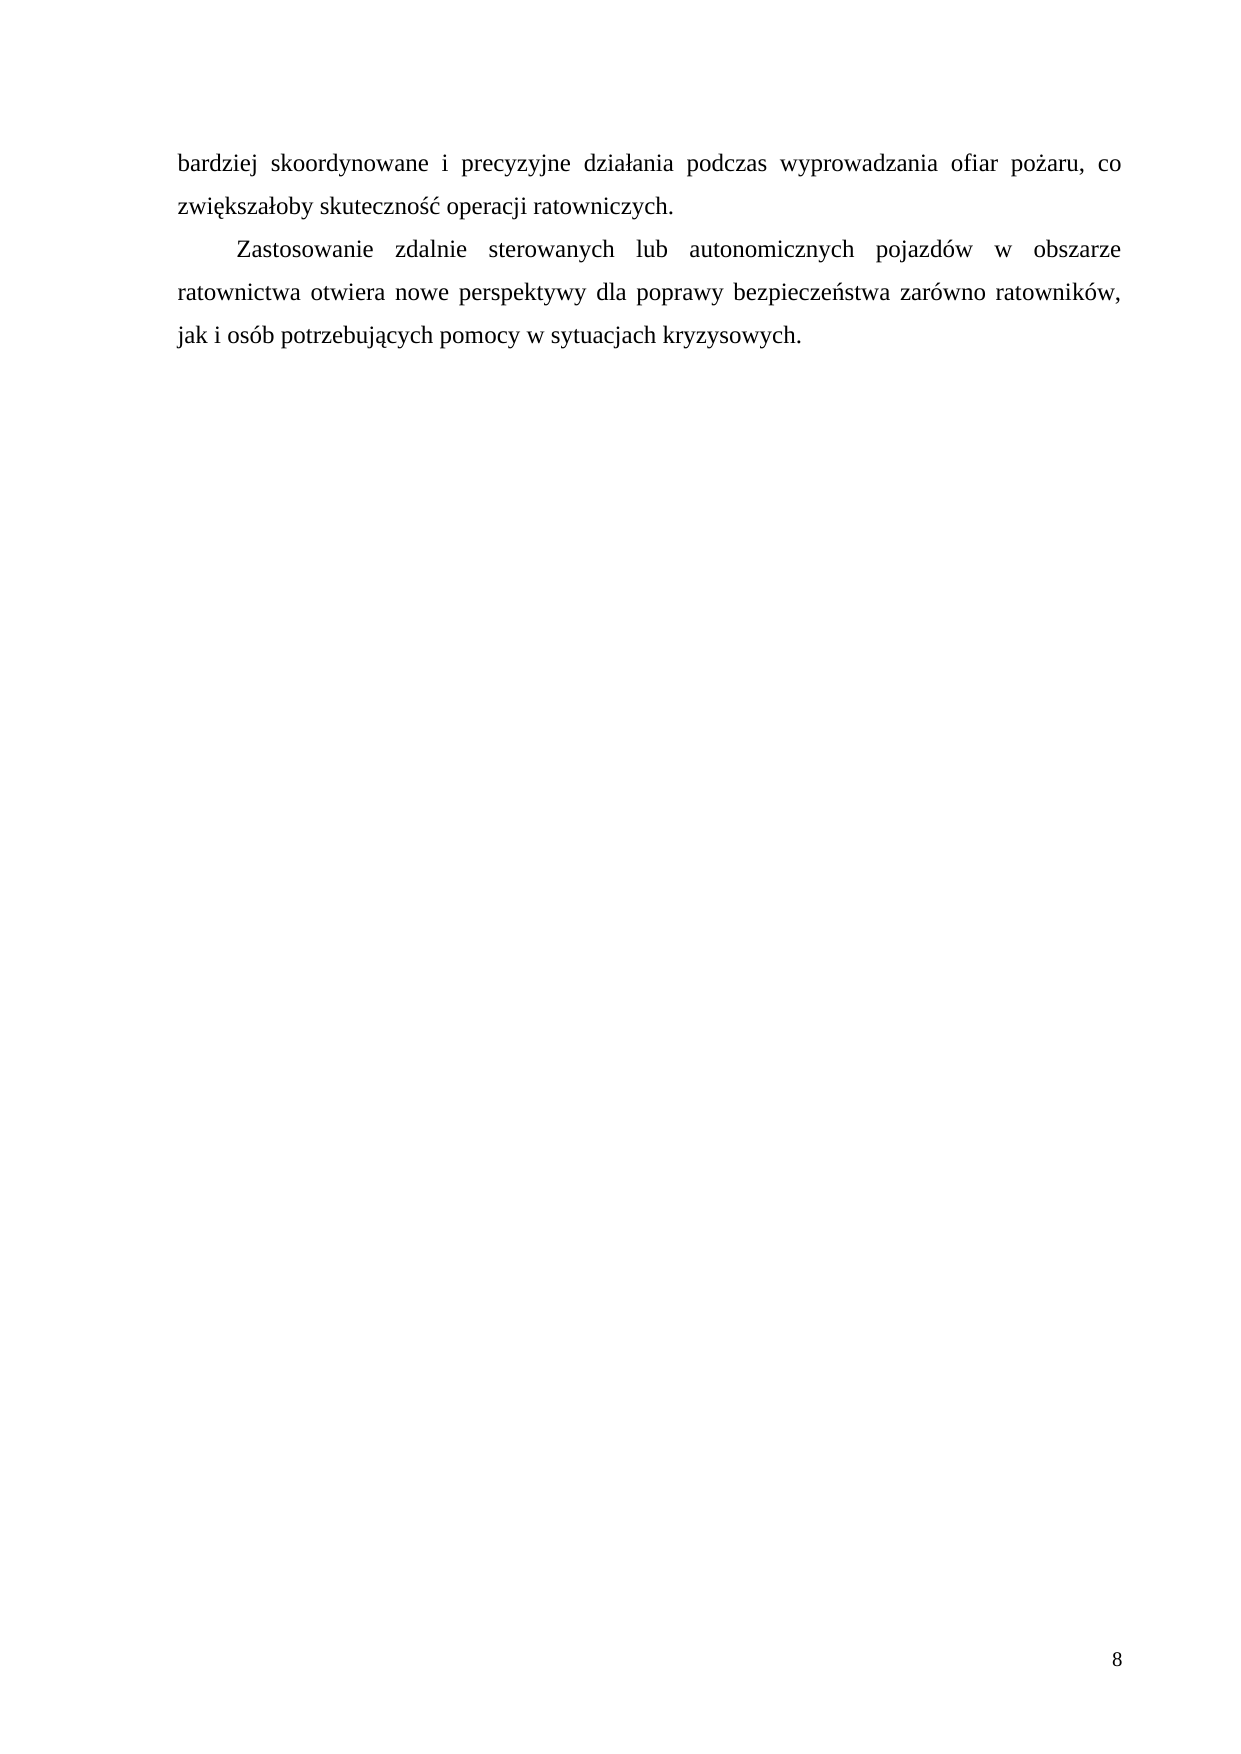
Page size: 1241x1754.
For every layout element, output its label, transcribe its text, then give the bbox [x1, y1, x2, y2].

text Zastosowanie zdalnie sterowanych lub autonomicznych pojazdów w obszarze ratownictwa otwiera nowe perspektywy dla poprawy bezpieczeństwa zarówno ratowników, jak i osób potrzebujących pomocy w sytuacjach kryzysowych. [177, 234, 1122, 349]
